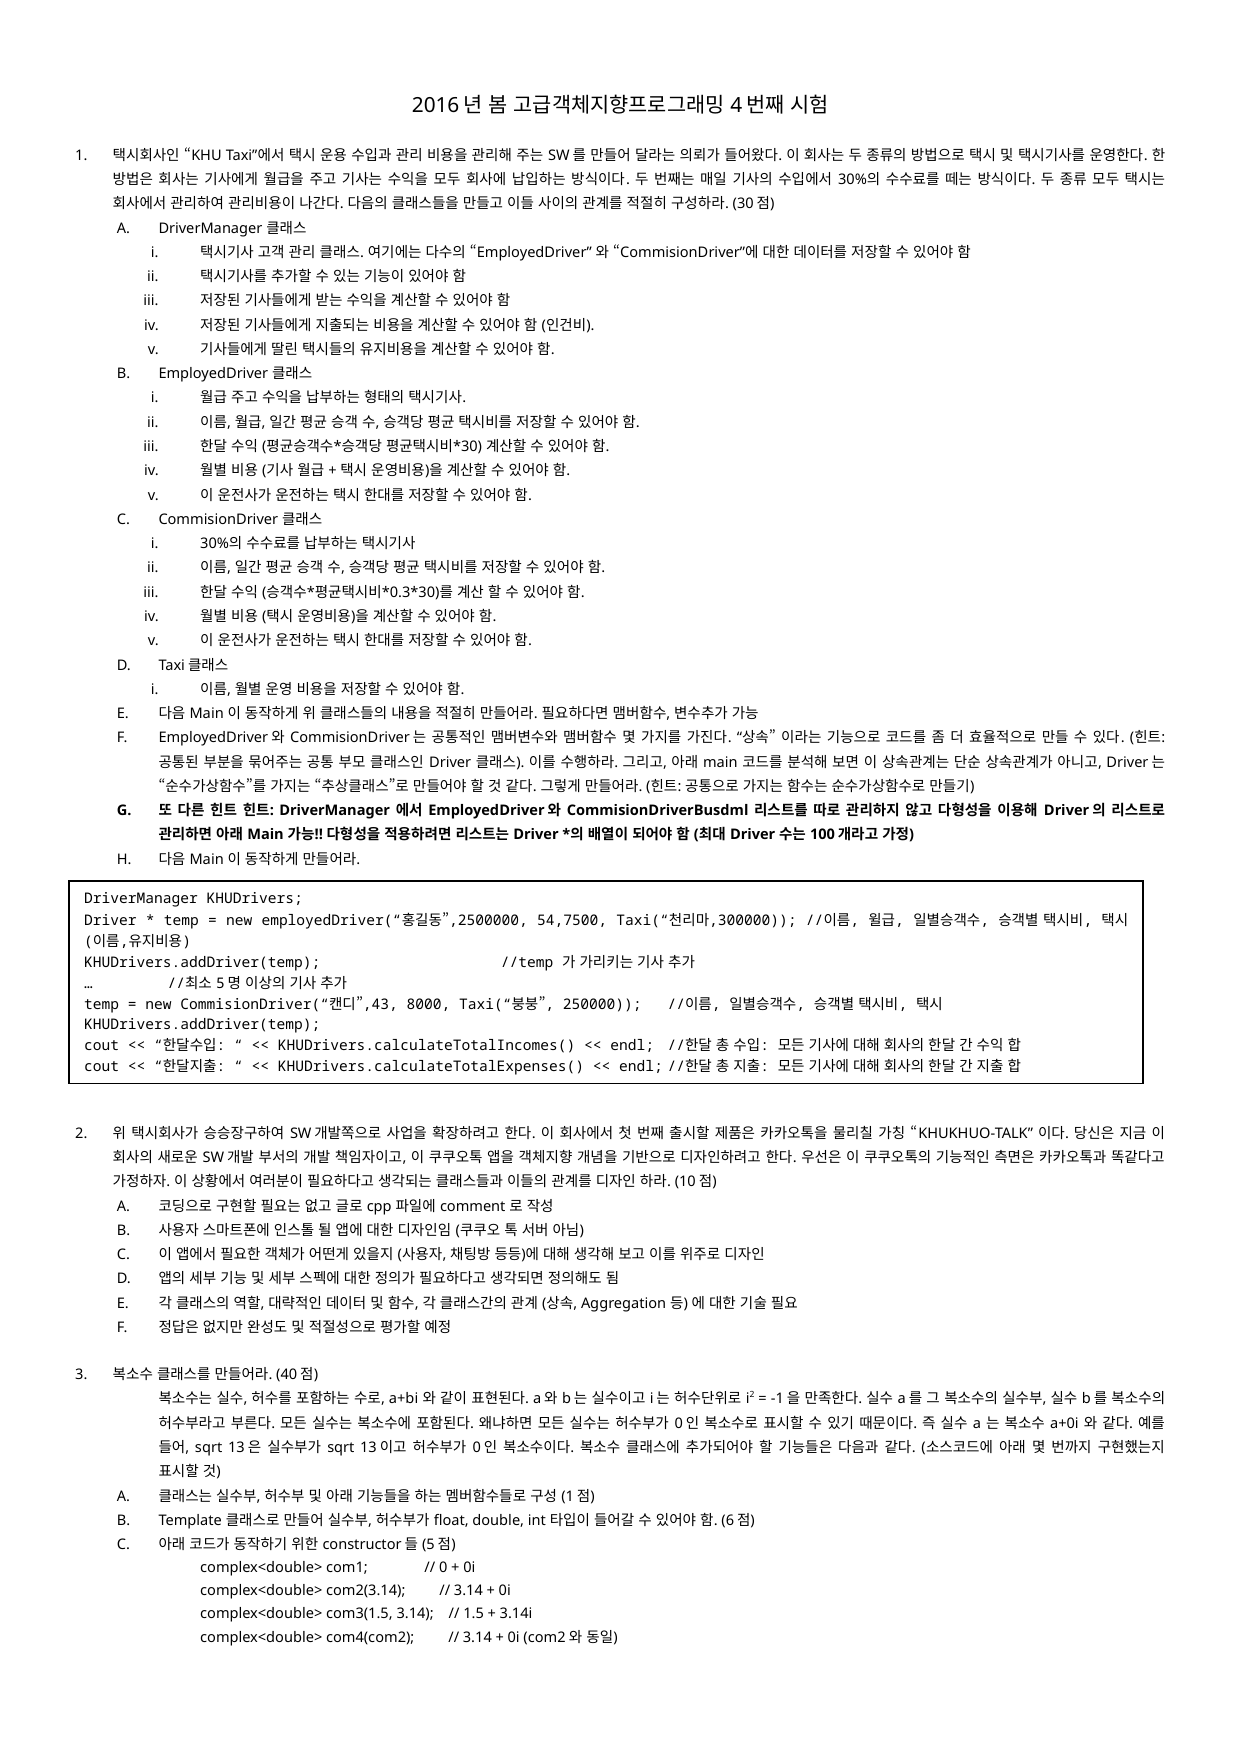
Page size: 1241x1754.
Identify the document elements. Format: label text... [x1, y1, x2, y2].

list 이름, 월별 운영 비용을 저장할 수 있어야 함. [158, 677, 1165, 698]
list 저장된 기사들에게 받는 수익을 계산할 수 있어야 함 [158, 289, 1165, 310]
list Template 클래스로 만들어 실수부, 허수부가 float, double, int 타입이 들어갈 수 있어야 함. (6점) [117, 1508, 1165, 1529]
list 기사들에게 딸린 택시들의 유지비용을 계산할 수 있어야 함. [158, 337, 1165, 359]
list 저장된 기사들에게 지출되는 비용을 계산할 수 있어야 함 (인건비). [158, 313, 1165, 334]
list 정답은 없지만 완성도 및 적절성으로 평가할 예정 [117, 1316, 1165, 1337]
list 30%의 수수료를 납부하는 택시기사 [158, 532, 1165, 553]
list 아래 코드가 동작하기 위한 constructor들 (5점) [117, 1533, 1165, 1554]
list EmployedDriver와 CommisionDriver는 공통적인 맴버변수와 맴버함수 몇 가지를 가진다. “상속” 이라는 기능으로 코드를 좀 더 효율적으로 만들 수 있다. (힌트: 공통된 부분을 묶어주는 공통 부모 클래스인 Driver 클래스). 이를 수행하라. 그리고, 아래 main 코드를 분석해 보면 이 상속관계는 단순 상속관계가 아니고, Driver는 “순수가상함수”를 가지는 “추상클래스”로 만들어야 할 것 같다. 그렇게 만들어라. (힌트: 공통으로 가지는 함수는 순수가상함수로 만들기) [117, 726, 1165, 796]
list 한달 수익 (승객수*평균택시비*0.3*30)를 계산 할 수 있어야 함. [158, 580, 1165, 601]
list 각 클래스의 역할, 대략적인 데이터 및 함수, 각 클래스간의 관계 (상속, Aggregation 등) 에 대한 기술 필요 [117, 1291, 1165, 1312]
list Taxi클래스 [117, 653, 1165, 674]
list 월별 비용 (택시 운영비용)을 계산할 수 있어야 함. [158, 604, 1165, 626]
list 택시기사 고객 관리 클래스. 여기에는 다수의 “EmployedDriver” 와 “CommisionDriver”에 대한 데이터를 저장할 수 있어야 함 [158, 240, 1165, 262]
text complex<double> com3(1.5, 3.14); // 1.5 + 3.14i [117, 1602, 1165, 1622]
list 다음 Main 이 동작하게 위 클래스들의 내용을 적절히 만들어라. 필요하다면 맴버함수, 변수추가 가능 [117, 702, 1165, 723]
list 또 다른 힌트 힌트: DriverManager 에서 EmployedDriver와 CommisionDriverBusdml 리스트를 따로 관리하지 않고 다형성을 이용해 Driver의 리스트로 관리하면 아래 Main 가능!! 다형성을 적용하려면 리스트는 Driver *의 배열이 되어야 함 (최대 Driver 수는 100개라고 가정) [117, 799, 1165, 844]
list 이름, 월급, 일간 평균 승객 수, 승객당 평균 택시비를 저장할 수 있어야 함. [158, 410, 1165, 431]
list 월별 비용 (기사 월급 + 택시 운영비용)을 계산할 수 있어야 함. [158, 459, 1165, 480]
list 앱의 세부 기능 및 세부 스펙에 대한 정의가 필요하다고 생각되면 정의해도 됨 [117, 1267, 1165, 1288]
list CommisionDriver 클래스 [117, 507, 1165, 528]
list 다음 Main 이 동작하게 만들어라. [117, 847, 1165, 868]
list 사용자 스마트폰에 인스톨 될 앱에 대한 디자인임 (쿠쿠오 톡 서버 아님) [117, 1218, 1165, 1240]
text complex<double> com1; // 0 + 0i [117, 1557, 1165, 1577]
list 이 운전사가 운전하는 택시 한대를 저장할 수 있어야 함. [158, 629, 1165, 650]
list 위 택시회사가 승승장구하여 SW개발쪽으로 사업을 확장하려고 한다. 이 회사에서 첫 번째 출시할 제품은 카카오톡을 물리칠 가칭 “KHUKHUO-TALK” 이다. 당신은 지금 이 회사의 새로운 SW개발 부서의 개발 책임자이고, 이 쿠쿠오톡 앱을 객체지향 개념을 기반으로 디자인하려고 한다. 우선은 이 쿠쿠오톡의 기능적인 측면은 카카오톡과 똑같다고 가정하자. 이 상황에서 여러분이 필요하다고 생각되는 클래스들과 이들의 관계를 디자인 하라. (10점) [75, 1121, 1165, 1191]
list EmployedDriver 클래스 [117, 362, 1165, 383]
text complex<double> com2(3.14); // 3.14 + 0i [117, 1580, 1165, 1599]
list 월급 주고 수익을 납부하는 형태의 택시기사. [158, 386, 1165, 407]
list DriverManager 클래스 [117, 216, 1165, 237]
list 이 운전사가 운전하는 택시 한대를 저장할 수 있어야 함. [158, 483, 1165, 504]
text complex<double> com4(com2); // 3.14 + 0i (com2와 동일) [117, 1625, 1165, 1646]
list 이름, 일간 평균 승객 수, 승객당 평균 택시비를 저장할 수 있어야 함. [158, 556, 1165, 577]
list 이 앱에서 필요한 객체가 어떤게 있을지 (사용자, 채팅방 등등)에 대해 생각해 보고 이를 위주로 디자인 [117, 1243, 1165, 1264]
list 택시기사를 추가할 수 있는 기능이 있어야 함 [158, 265, 1165, 286]
list 복소수는 실수, 허수를 포함하는 수로, a+bi 와 같이 표현된다. a와 b는 실수이고 i는 허수단위로 i2 = -1을 만족한다. 실수 a를 그 복소수의 실수부, 실수 b를 복소수의 허수부라고 부른다. 모든 실수는 복소수에 포함된다. 왜냐하면 모든 실수는 허수부가 0인 복소수로 표시할 수 있기 때문이다. 즉 실수 a 는 복소수 a+0i 와 같다. 예를 들어, sqrt 13은 실수부가 sqrt 13이고 허수부가 0인 복소수이다. 복소수 클래스에 추가되어야 할 기능들은 다음과 같다. (소스코드에 아래 몇 번까지 구현했는지 표시할 것) [158, 1387, 1165, 1481]
list 복소수 클래스를 만들어라. (40점) [75, 1363, 1165, 1384]
list 코딩으로 구현할 필요는 없고 글로 cpp 파일에 comment 로 작성 [117, 1194, 1165, 1215]
list 택시회사인 “KHU Taxi”에서 택시 운용 수입과 관리 비용을 관리해 주는 SW를 만들어 달라는 의뢰가 들어왔다. 이 회사는 두 종류의 방법으로 택시 및 택시기사를 운영한다. 한 방법은 회사는 기사에게 월급을 주고 기사는 수익을 모두 회사에 납입하는 방식이다. 두 번째는 매일 기사의 수입에서 30%의 수수료를 떼는 방식이다. 두 종류 모두 택시는 회사에서 관리하여 관리비용이 나간다. 다음의 클래스들을 만들고 이들 사이의 관계를 적절히 구성하라. (30점) [75, 143, 1165, 213]
list 한달 수익 (평균승객수*승객당 평균택시비*30) 계산할 수 있어야 함. [158, 434, 1165, 456]
list 클래스는 실수부, 허수부 및 아래 기능들을 하는 멤버함수들로 구성 (1점) [117, 1484, 1165, 1505]
